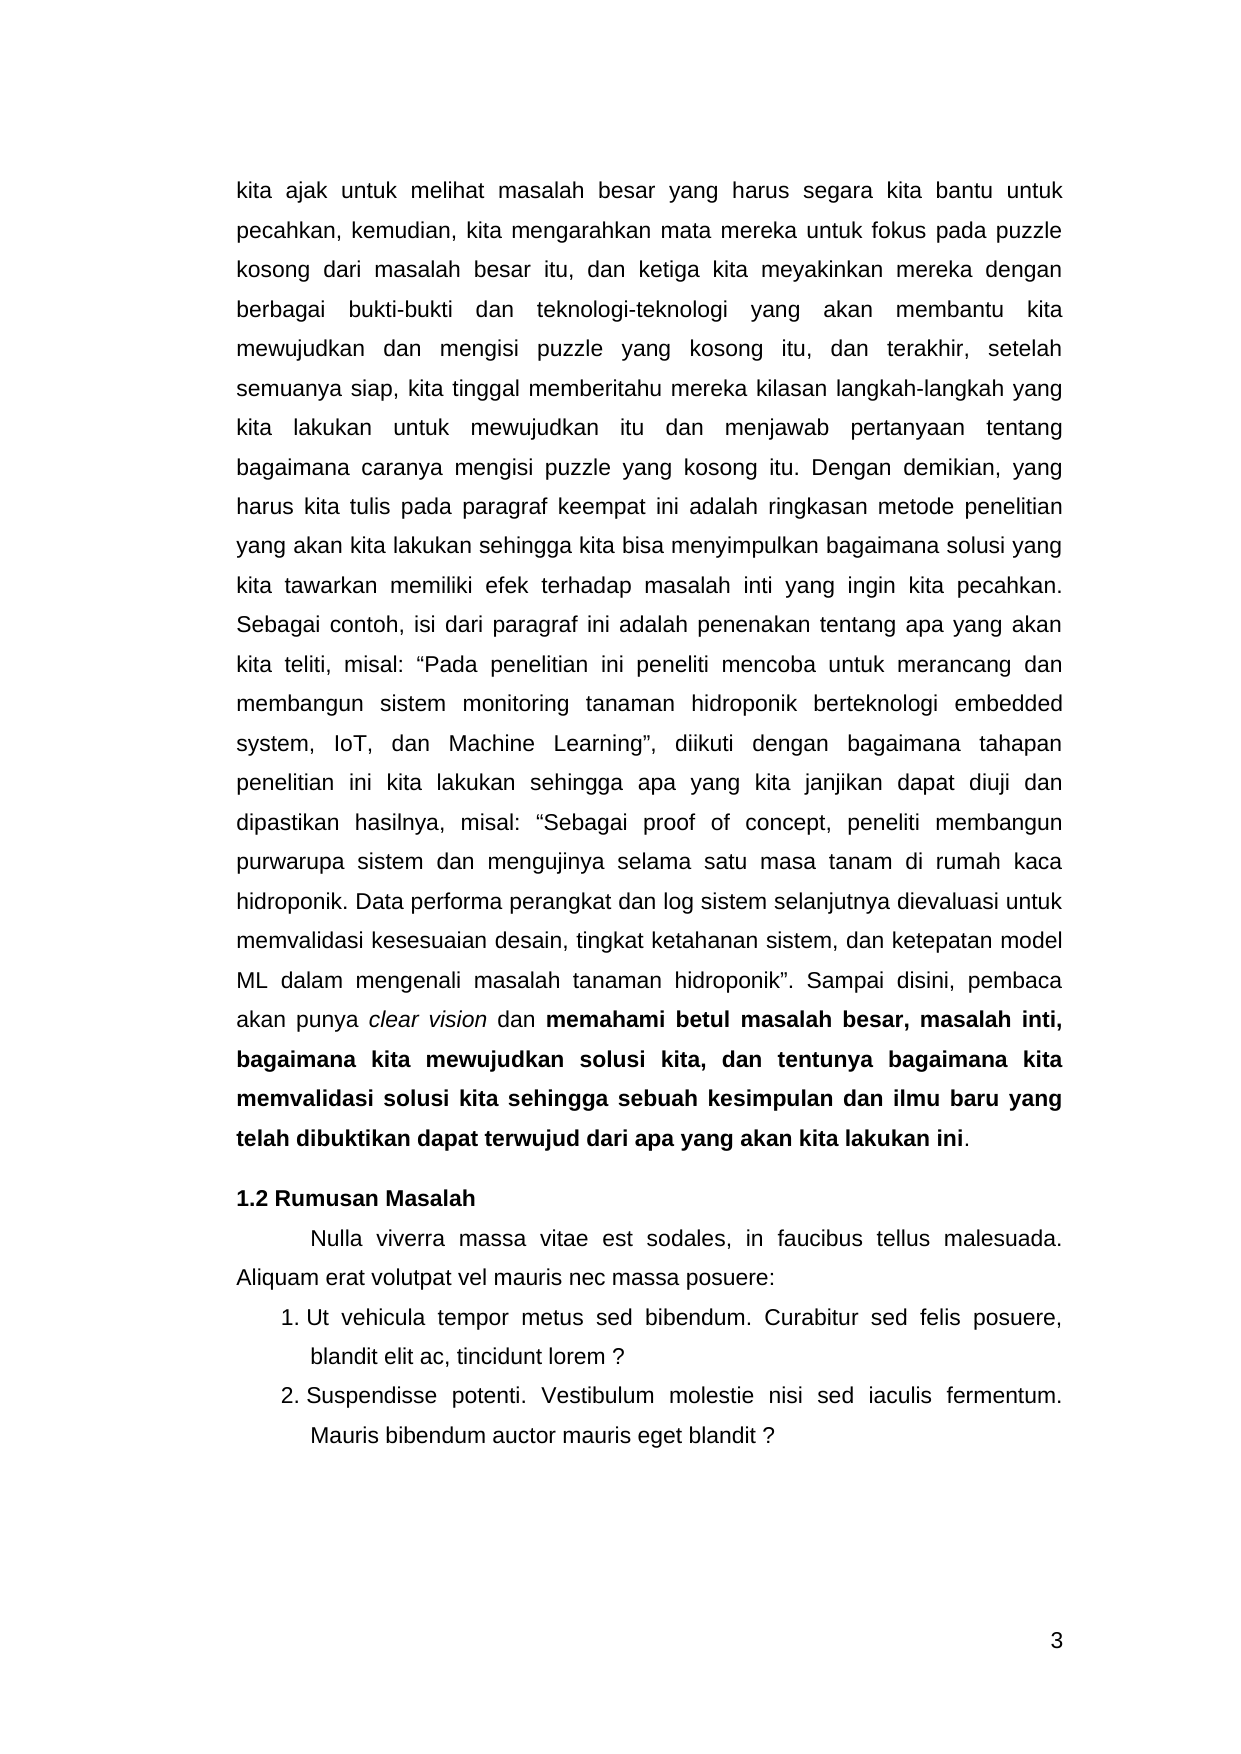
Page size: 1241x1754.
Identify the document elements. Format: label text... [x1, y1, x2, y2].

list Ut vehicula tempor metus sed bibendum. Curabitur sed felis posuere, blandit elit ac, tincidunt lorem ? [281, 1303, 1063, 1369]
text Nulla viverra massa vitae est sodales, in faucibus tellus malesuada. Aliquam erat volutpat vel mauris nec massa posuere: [236, 1224, 1063, 1290]
list Suspendisse potenti. Vestibulum molestie nisi sed iaculis fermentum. Mauris bibendum auctor mauris eget blandit ? [281, 1382, 1063, 1448]
subtitle 1.2 Rumusan Masalah [236, 1185, 1063, 1211]
